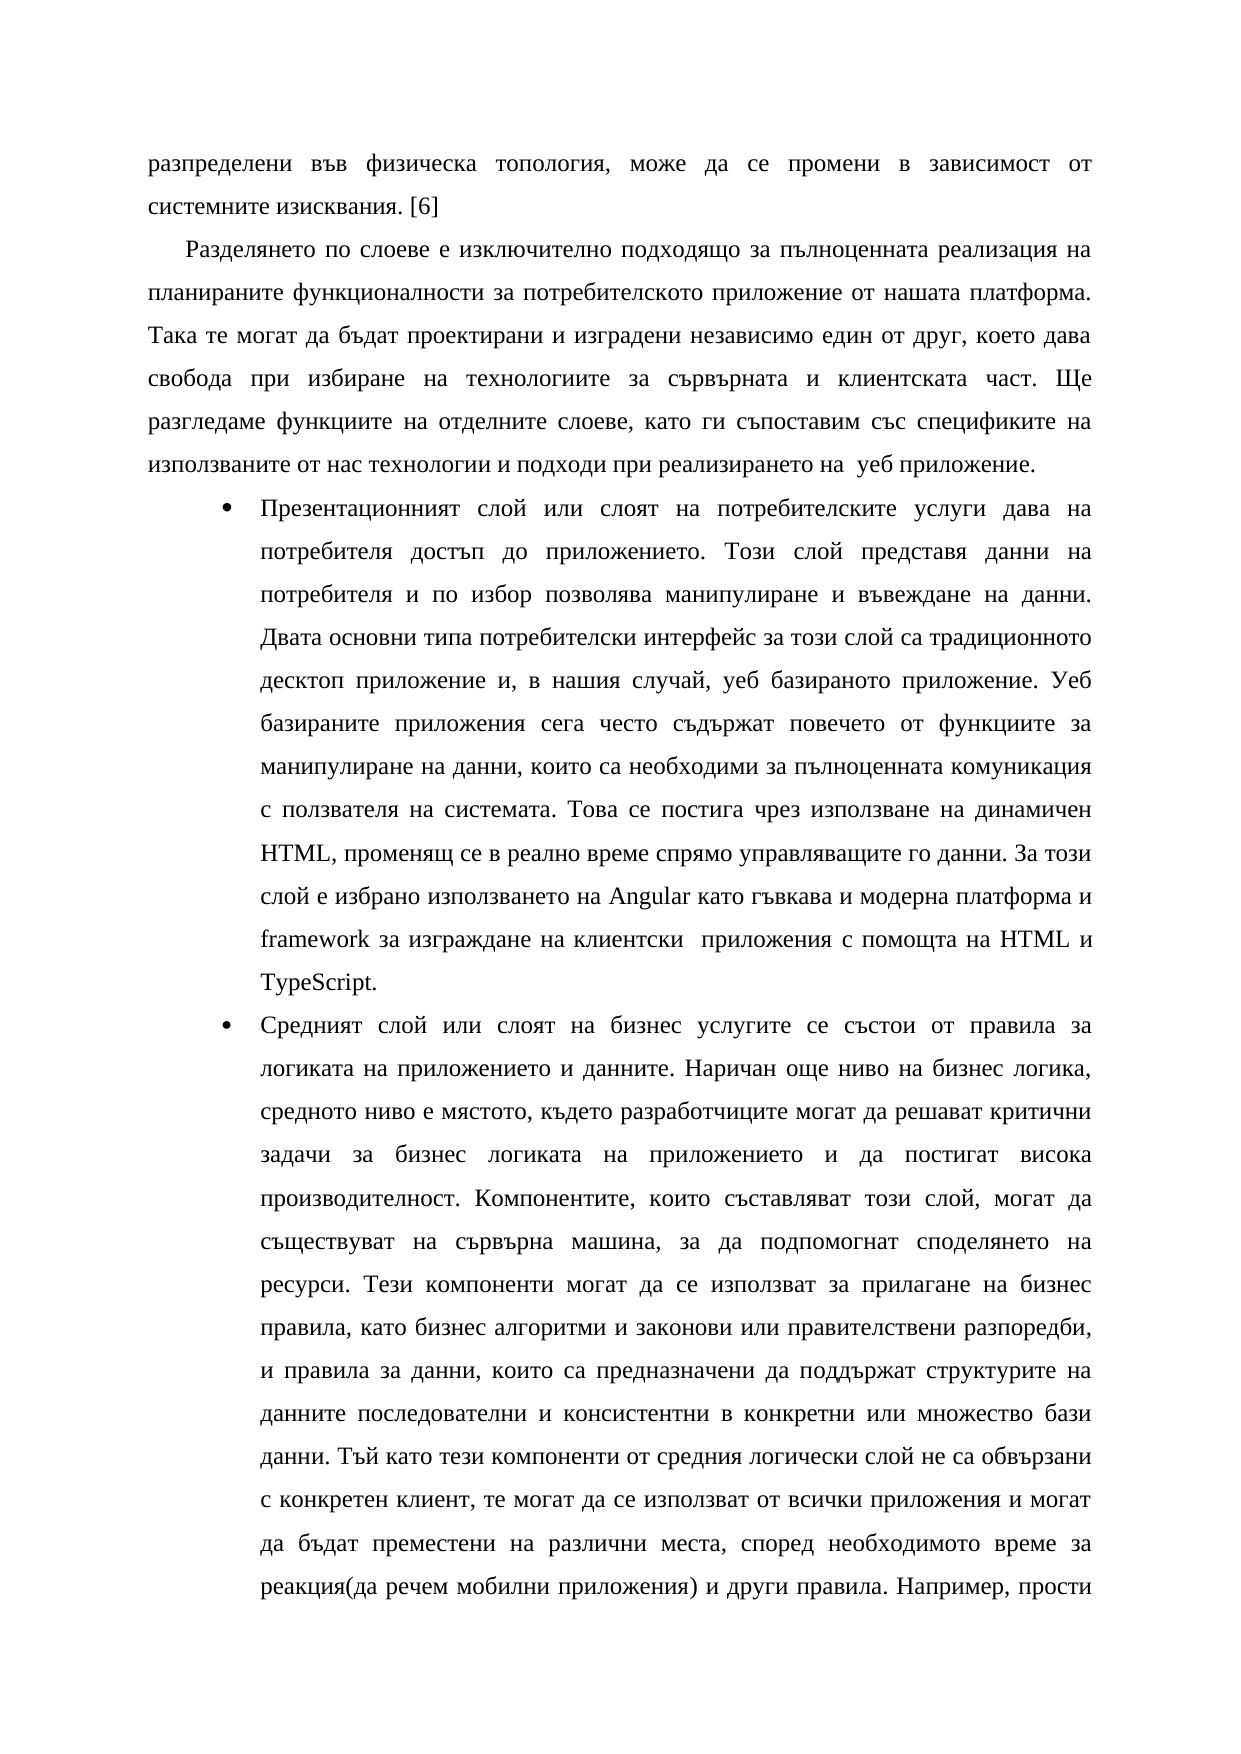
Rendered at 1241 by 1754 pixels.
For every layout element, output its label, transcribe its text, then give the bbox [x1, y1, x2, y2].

list Презентационният слой или слоят на потребителските услуги дава на потребителя достъп до приложението. Този слой представя данни на потребителя и по избор позволява манипулиране и въвеждане на данни. Двата основни типа потребителски интерфейс за този слой са традиционното десктоп приложение и, в нашия случай, уеб базираното приложение. Уеб базираните приложения сега често съдържат повечето от функциите за манипулиране на данни, които са необходими за пълноценната комуникация с ползвателя на системата. Това се постига чрез използване на динамичен HTML, променящ се в реално време спрямо управляващите го данни. За този слой е избрано използването на Angular като гъвкава и модерна платформа и framework за изграждане на клиентски приложения с помощта на HTML и TypeScript. [223, 493, 1093, 996]
text Разделянето по слоеве е изключително подходящо за пълноценната реализация на планираните функционалности за потребителското приложение от нашата платформа. Така те могат да бъдат проектирани и изградени независимо един от друг, което дава свобода при избиране на технологиите за сървърната и клиентската част. Ще разгледаме функциите на отделните слоеве, като ги съпоставим със спецификите на използваните от нас технологии и подходи при реализирането на уеб приложение. [148, 234, 1093, 478]
